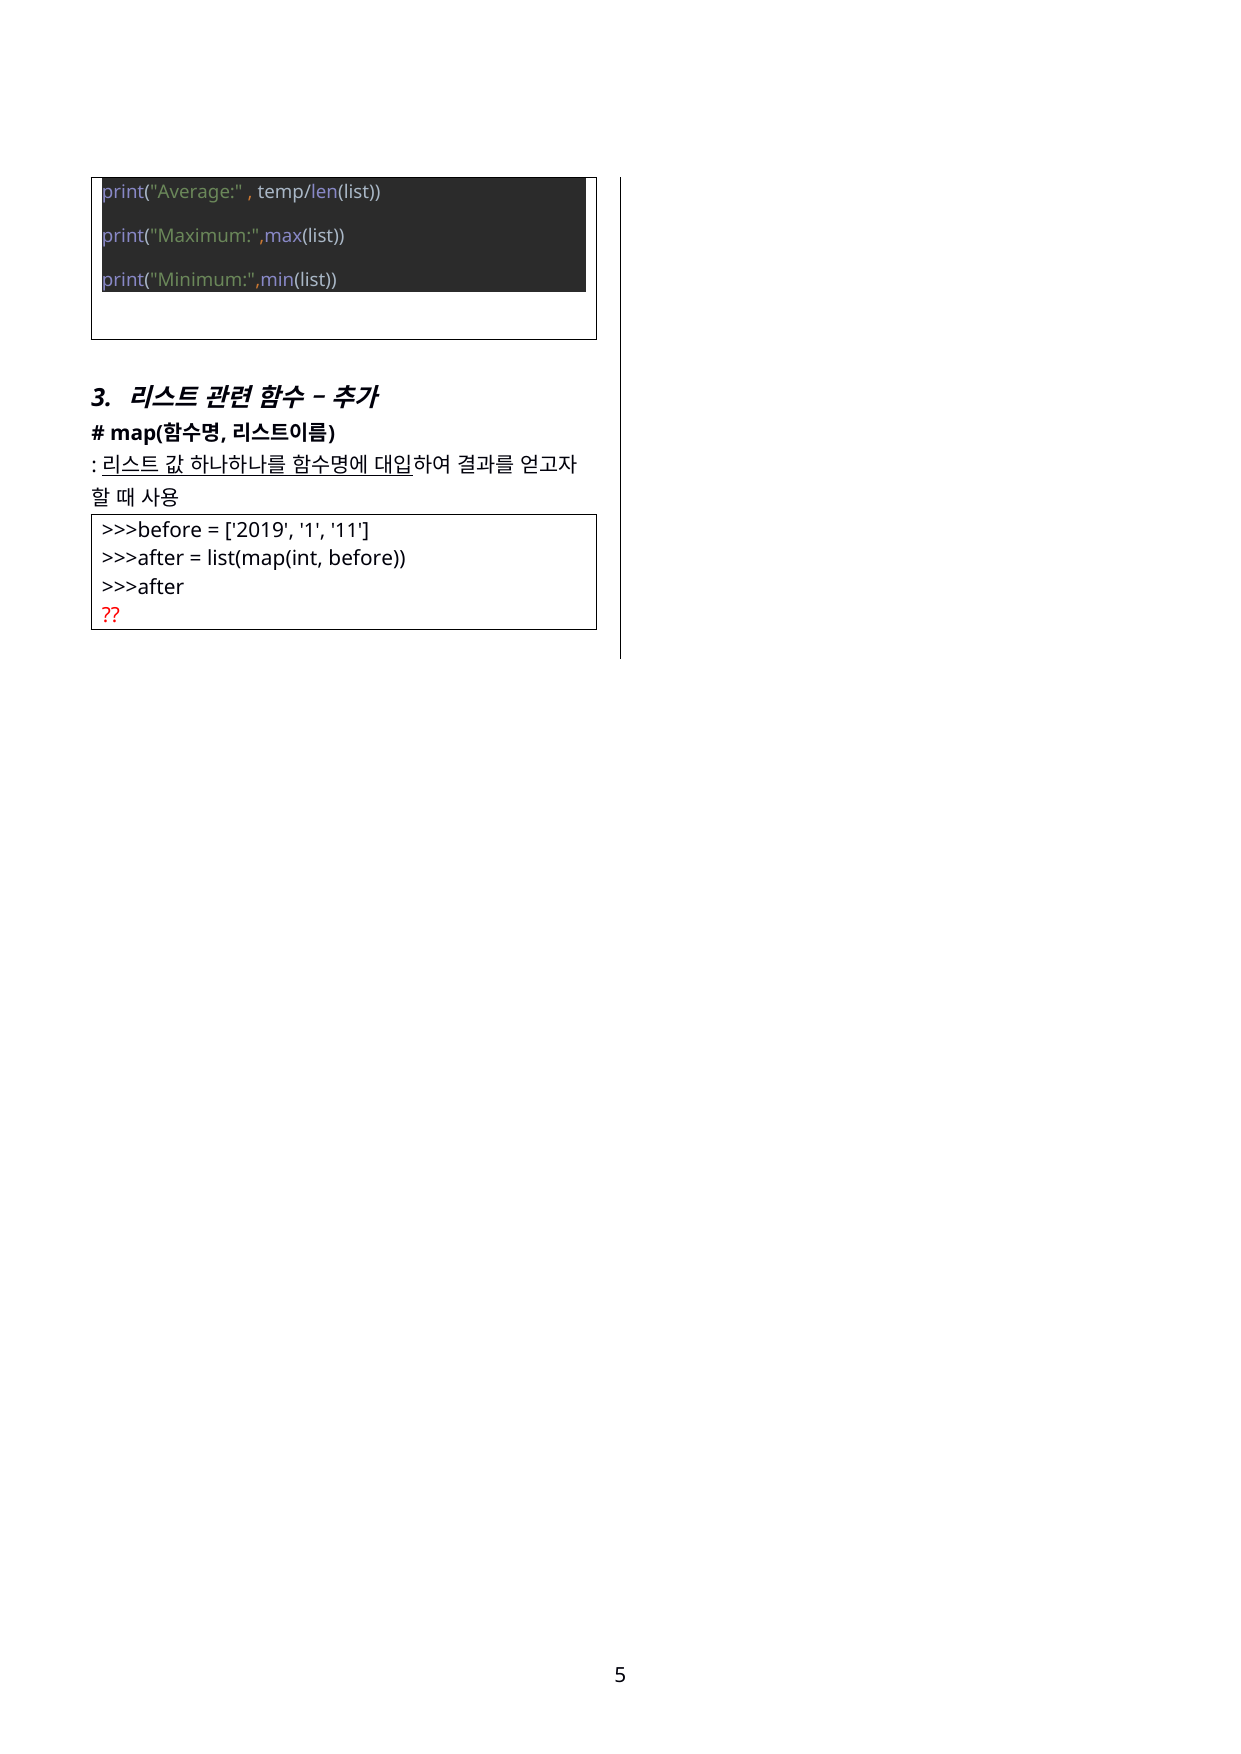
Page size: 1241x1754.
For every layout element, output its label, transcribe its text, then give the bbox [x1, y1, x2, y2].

text # map(함수명, 리스트이름) [91, 416, 598, 446]
list 리스트 관련 함수 – 추가 [91, 377, 598, 413]
table_header >>>before = ['2019', '1', '11'] >>>after = list(map(int, before)) >>>after ?? [92, 515, 596, 629]
text : 리스트 값 하나하나를 함수명에 대입하여 결과를 얻고자 할 때 사용 [91, 449, 598, 512]
